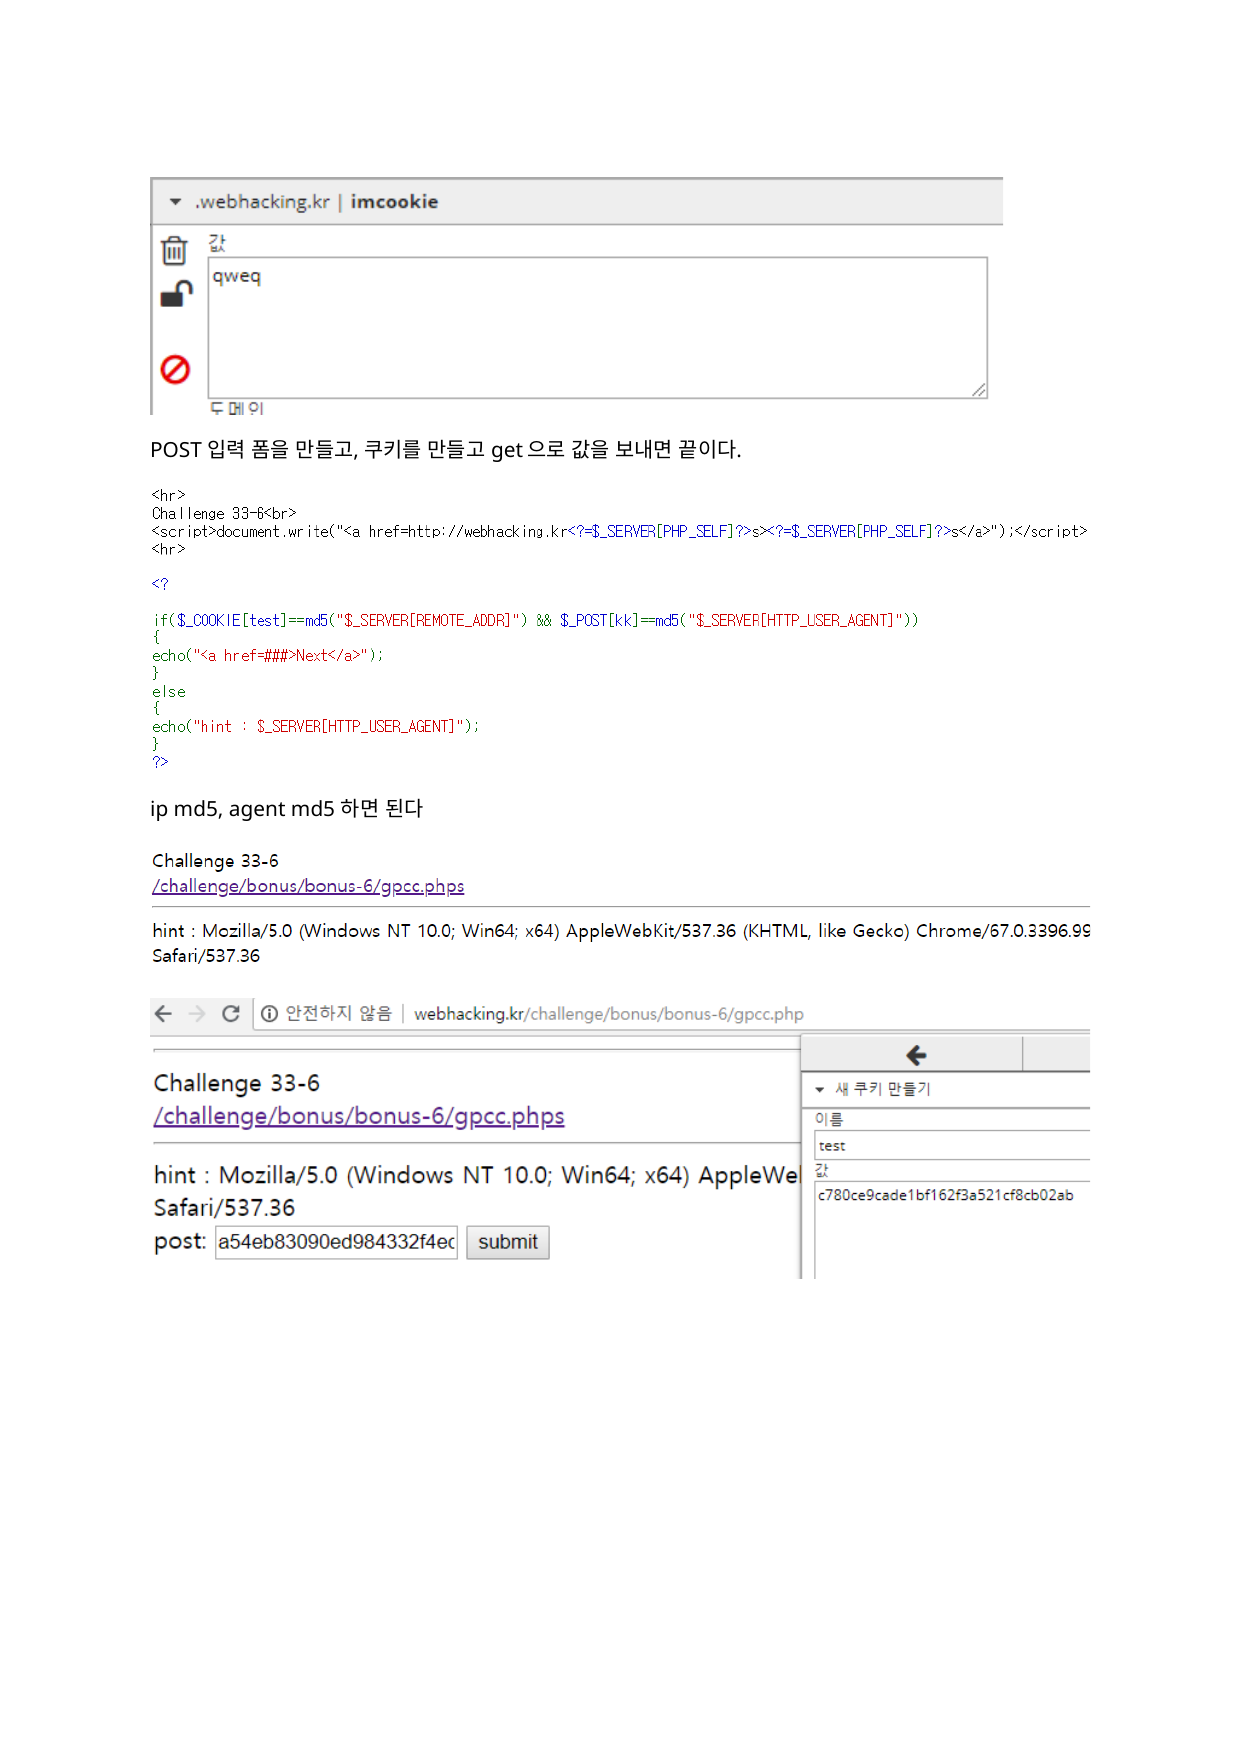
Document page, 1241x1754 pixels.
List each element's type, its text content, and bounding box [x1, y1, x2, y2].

picture [150, 998, 1091, 1279]
picture [150, 841, 1091, 980]
text ip md5, agent md5 하면 된다 [150, 792, 1090, 823]
picture [150, 482, 1091, 774]
text POST 입력 폼을 만들고, 쿠키를 만들고 get으로 값을 보내면 끝이다. [150, 433, 1090, 464]
picture [150, 177, 1004, 415]
